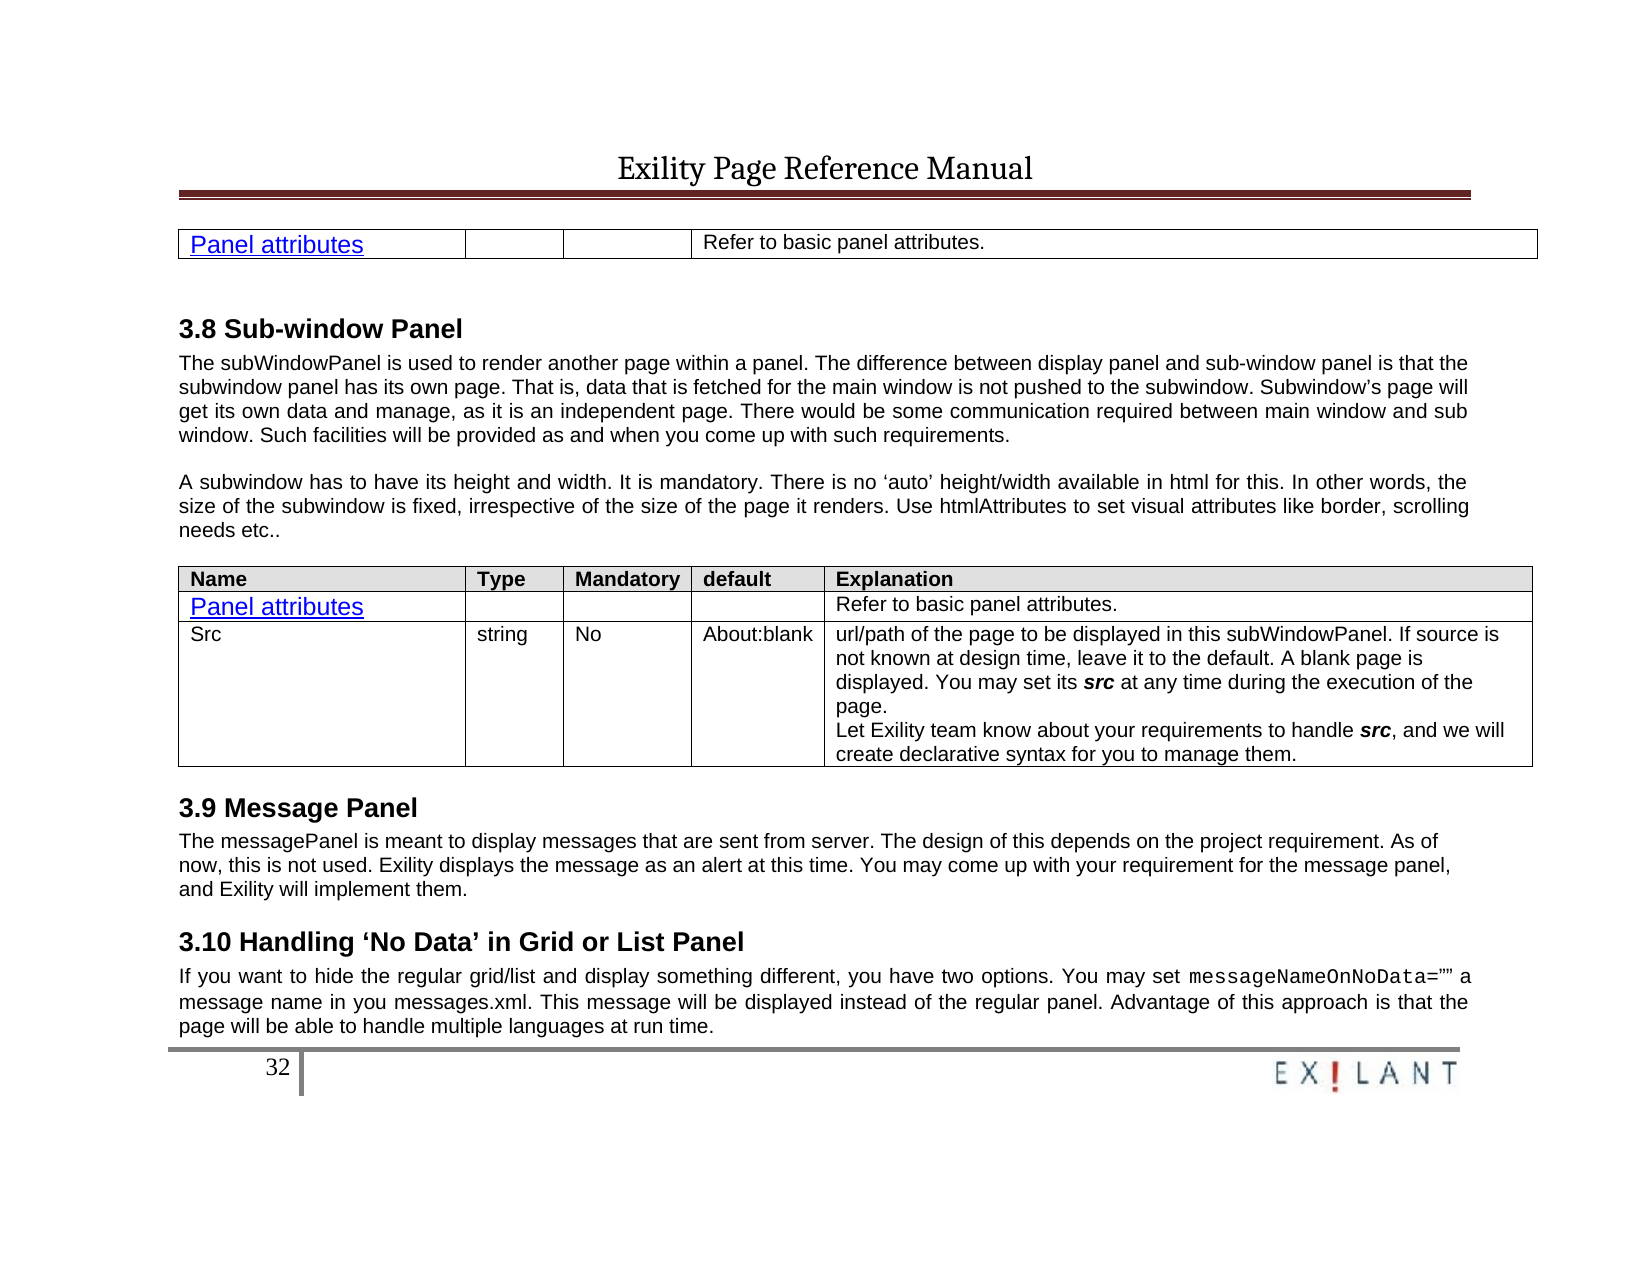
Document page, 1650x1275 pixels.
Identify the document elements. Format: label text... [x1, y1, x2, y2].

table_header Mandatory [564, 567, 691, 591]
table_cell No [564, 622, 691, 766]
table_cell Panel attributes [179, 592, 465, 621]
table_cell [466, 592, 563, 621]
table_cell About:blank [692, 622, 824, 766]
table_cell [564, 592, 691, 621]
table_cell Refer to basic panel attributes. [692, 230, 1537, 258]
table_cell [564, 230, 691, 258]
table_header Type [466, 567, 563, 591]
table_cell Panel attributes [179, 230, 465, 258]
table_cell Src [179, 622, 465, 766]
subtitle 3.8 Sub-window Panel [179, 313, 1471, 344]
table_cell url/path of the page to be displayed in this subWindowPanel. If source is not known at design time, leave it to the default. A blank page is displayed. You may set its src at any time during the execution of the page. Let Exility team know about your requirements to handle src, and we will create declarative syntax for you to manage them. [825, 622, 1532, 766]
table_cell [466, 230, 563, 258]
text If you want to hide the regular grid/list and display something different, you have two options. You may set messageNameOnNoData=”” a message name in you messages.xml. This message will be displayed instead of the regular panel. Advantage of this approach is that the page will be able to handle multiple languages at run time. [179, 964, 1471, 1037]
table_cell [692, 592, 824, 621]
text The messagePanel is meant to display messages that are sent from server. The design of this depends on the project requirement. As of now, this is not used. Exility displays the message as an alert at this time. You may come up with your requirement for the message panel, and Exility will implement them. [179, 829, 1471, 901]
picture [1272, 1052, 1460, 1092]
table_cell string [466, 622, 563, 766]
text A subwindow has to have its height and width. It is mandatory. There is no ‘auto’ height/width available in html for this. In other words, the size of the subwindow is fixed, irrespective of the size of the page it renders. Use htmlAttributes to set visual attributes like border, scrolling needs etc.. [179, 470, 1471, 542]
text The subWindowPanel is used to render another page within a panel. The difference between display panel and sub-window panel is that the subwindow panel has its own page. That is, data that is fetched for the main window is not pushed to the subwindow. Subwindow’s page will get its own data and manage, as it is an independent page. There would be some communication required between main window and sub window. Such facilities will be provided as and when you come up with such requirements. [179, 351, 1471, 446]
table_cell Refer to basic panel attributes. [825, 592, 1532, 621]
subtitle 3.10 Handling ‘No Data’ in Grid or List Panel [179, 926, 1471, 957]
table_header default [692, 567, 824, 591]
table_header Name [179, 567, 465, 591]
table_header Explanation [825, 567, 1532, 591]
subtitle 3.9 Message Panel [179, 792, 1471, 823]
